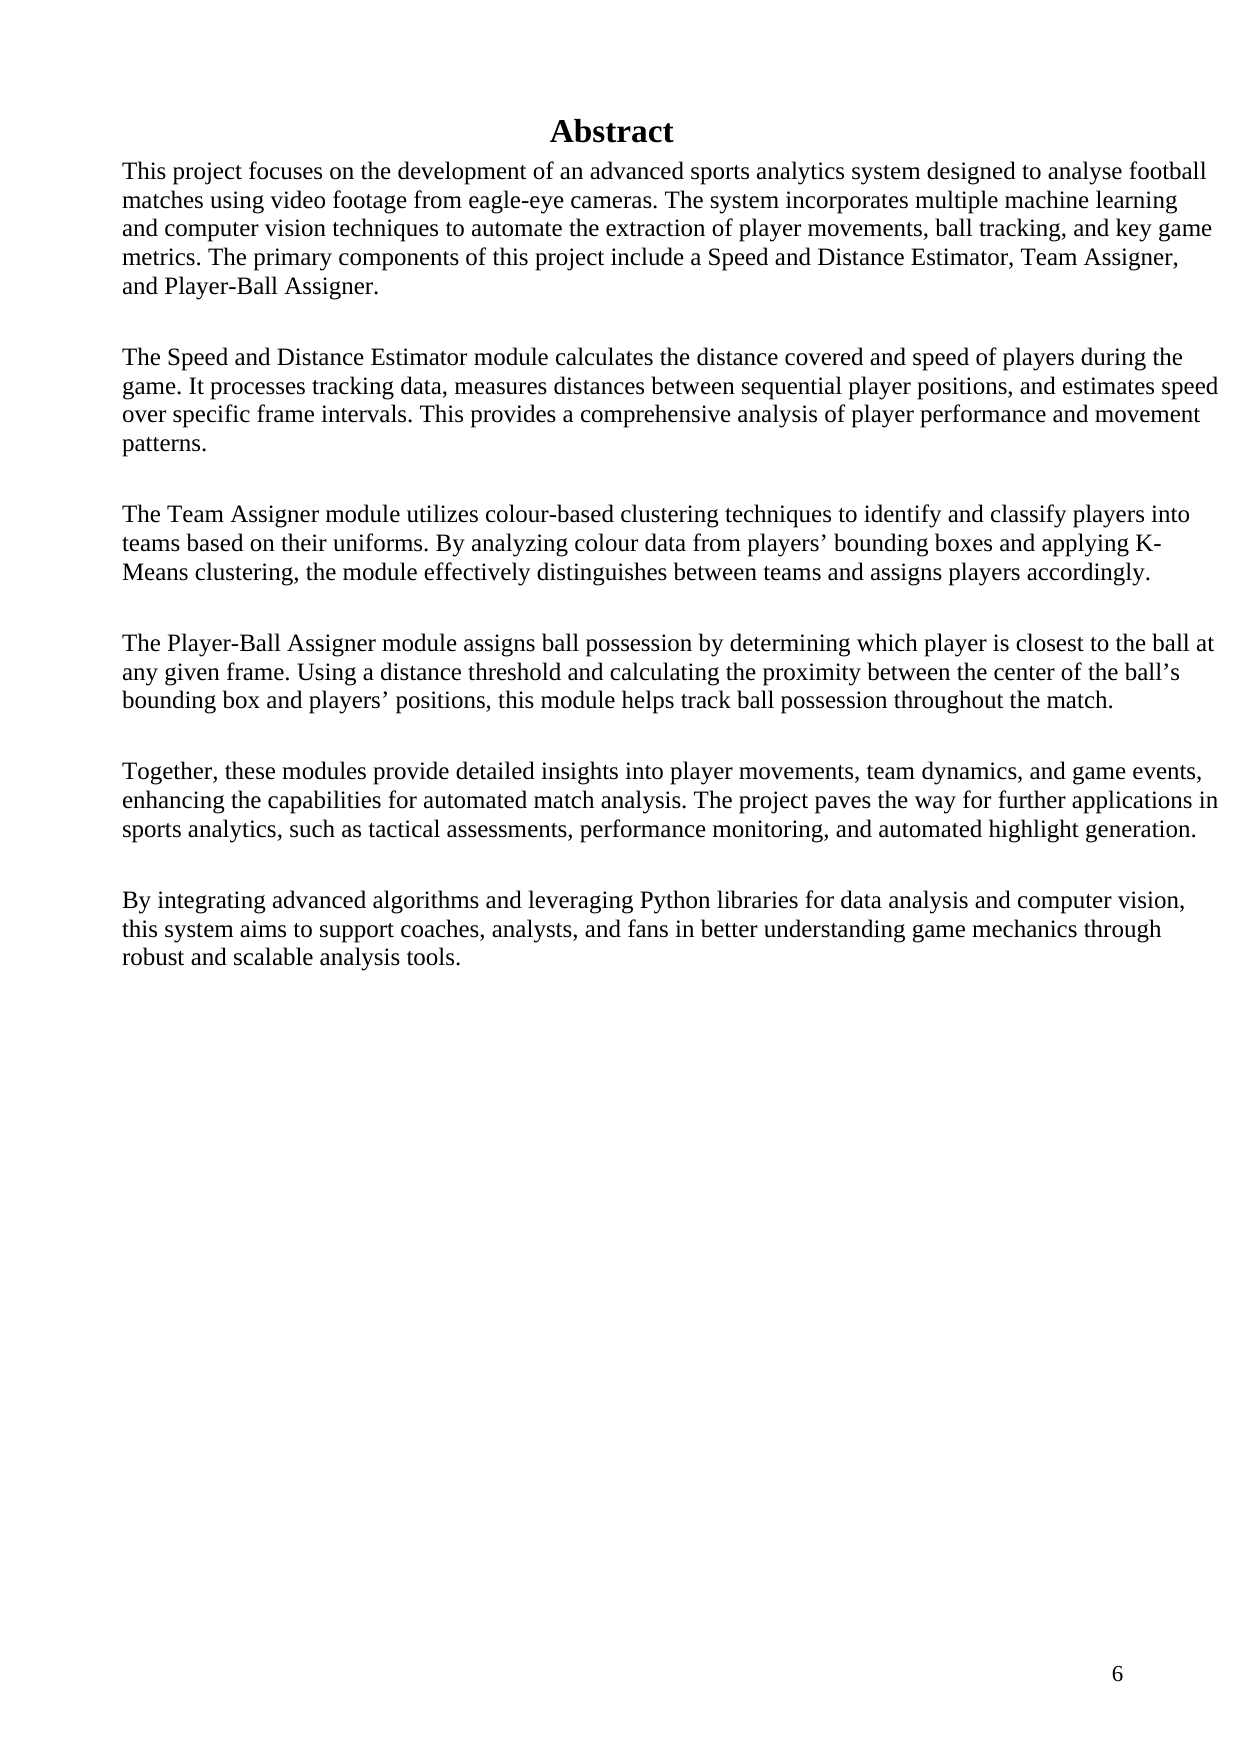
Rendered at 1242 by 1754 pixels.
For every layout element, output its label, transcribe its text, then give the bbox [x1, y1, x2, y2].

text This project focuses on the development of an advanced sports analytics system designed to analyse football matches using video footage from eagle-eye cameras. The system incorporates multiple machine learning and computer vision techniques to automate the extraction of player movements, ball tracking, and key game metrics. The primary components of this project include a Speed and Distance Estimator, Team Assigner, and Player-Ball Assigner. [122, 156, 1219, 300]
text The Player-Ball Assigner module assigns ball possession by determining which player is closest to the ball at any given frame. Using a distance threshold and calculating the proximity between the center of the ball’s bounding box and players’ positions, this module helps track ball possession throughout the match. [122, 628, 1219, 714]
text The Speed and Distance Estimator module calculates the distance covered and speed of players during the game. It processes tracking data, measures distances between sequential player positions, and estimates speed over specific frame intervals. This provides a comprehensive analysis of player performance and movement patterns. [122, 342, 1219, 457]
text Together, these modules provide detailed insights into player movements, team dynamics, and game events, enhancing the capabilities for automated match analysis. The project paves the way for further applications in sports analytics, such as tactical assessments, performance monitoring, and automated highlight generation. [122, 756, 1219, 843]
text By integrating advanced algorithms and leveraging Python libraries for data analysis and computer vision, this system aims to support coaches, analysts, and fans in better understanding game mechanics through robust and scalable analysis tools. [122, 885, 1219, 971]
text The Team Assigner module utilizes colour-based clustering techniques to identify and classify players into teams based on their uniforms. By analyzing colour data from players’ bounding boxes and applying K-Means clustering, the module effectively distinguishes between teams and assigns players accordingly. [122, 499, 1219, 586]
text Abstract [383, 111, 871, 149]
